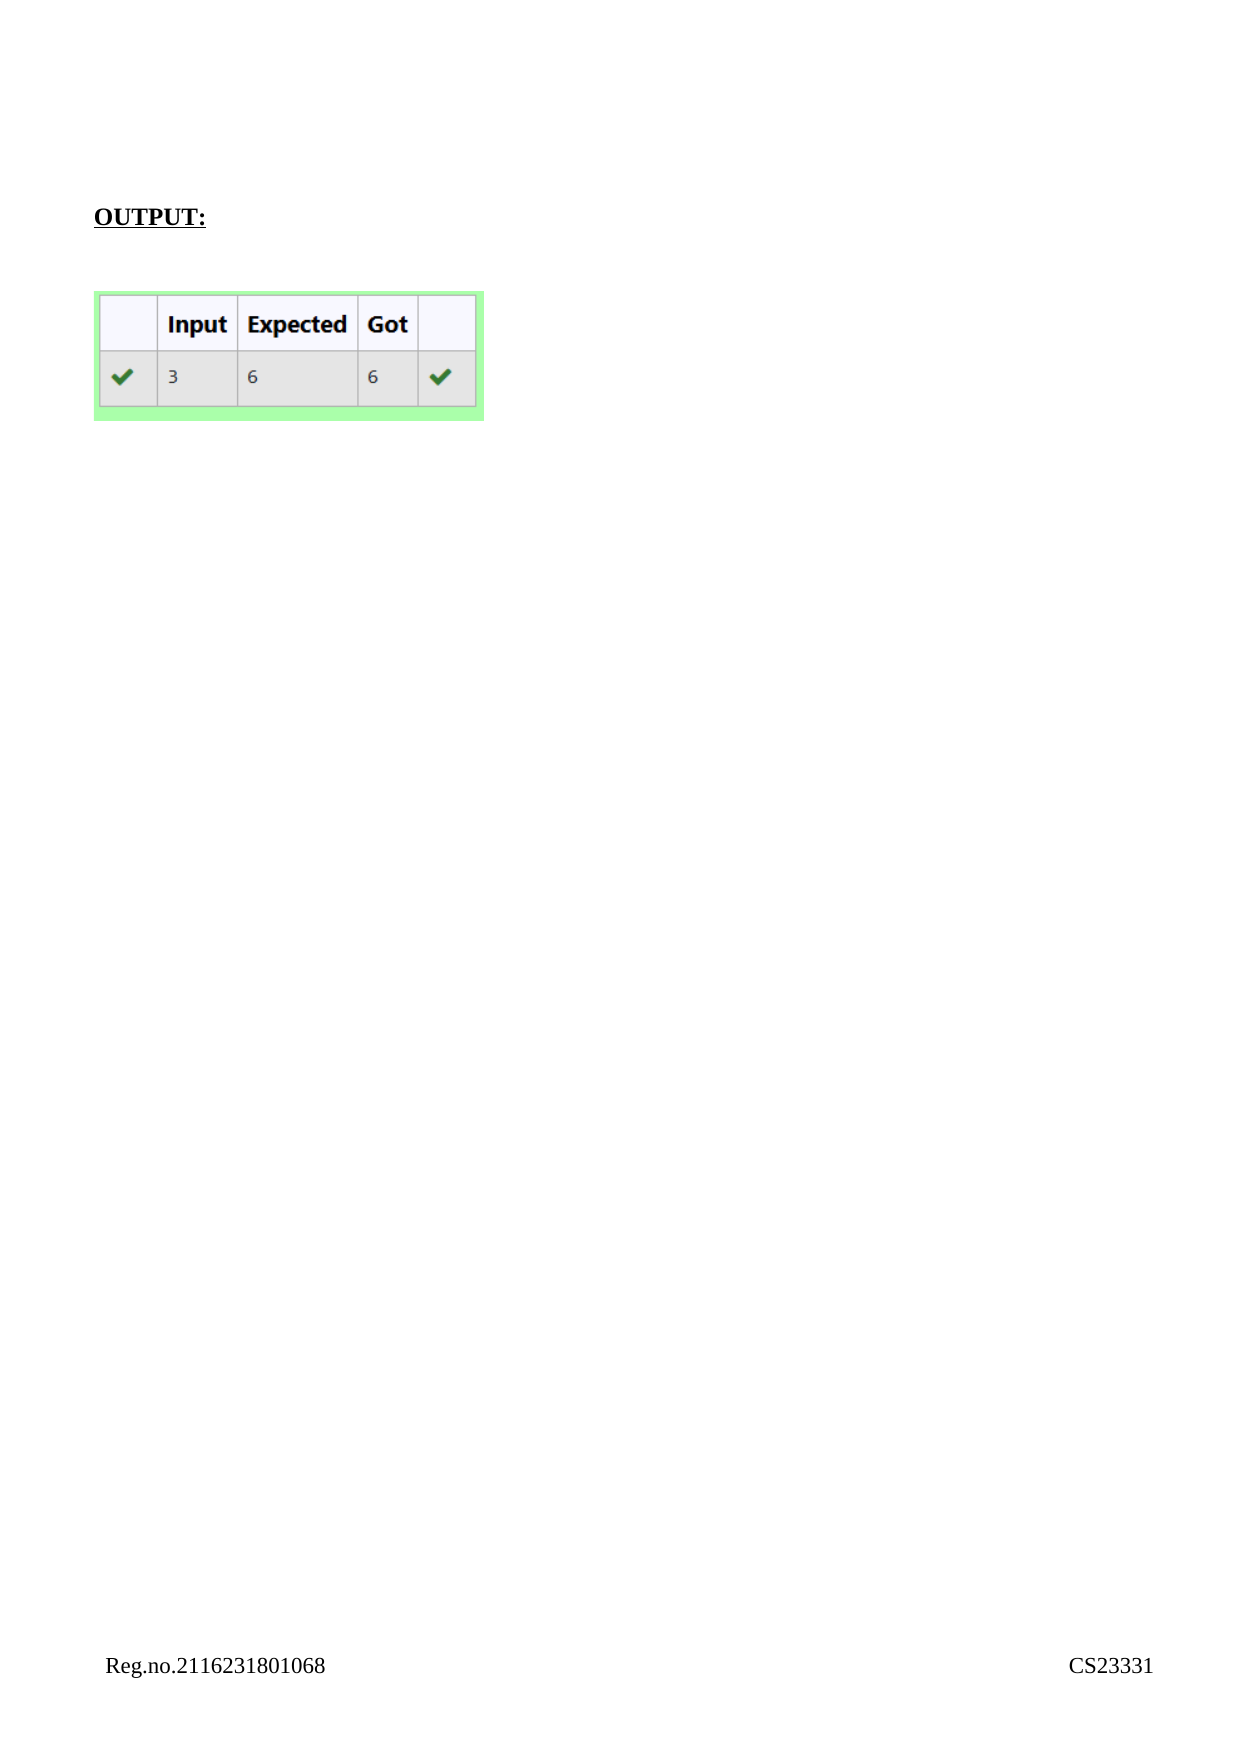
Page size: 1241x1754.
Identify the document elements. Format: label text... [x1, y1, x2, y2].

text OUTPUT: [94, 202, 1155, 231]
picture [93, 291, 484, 421]
